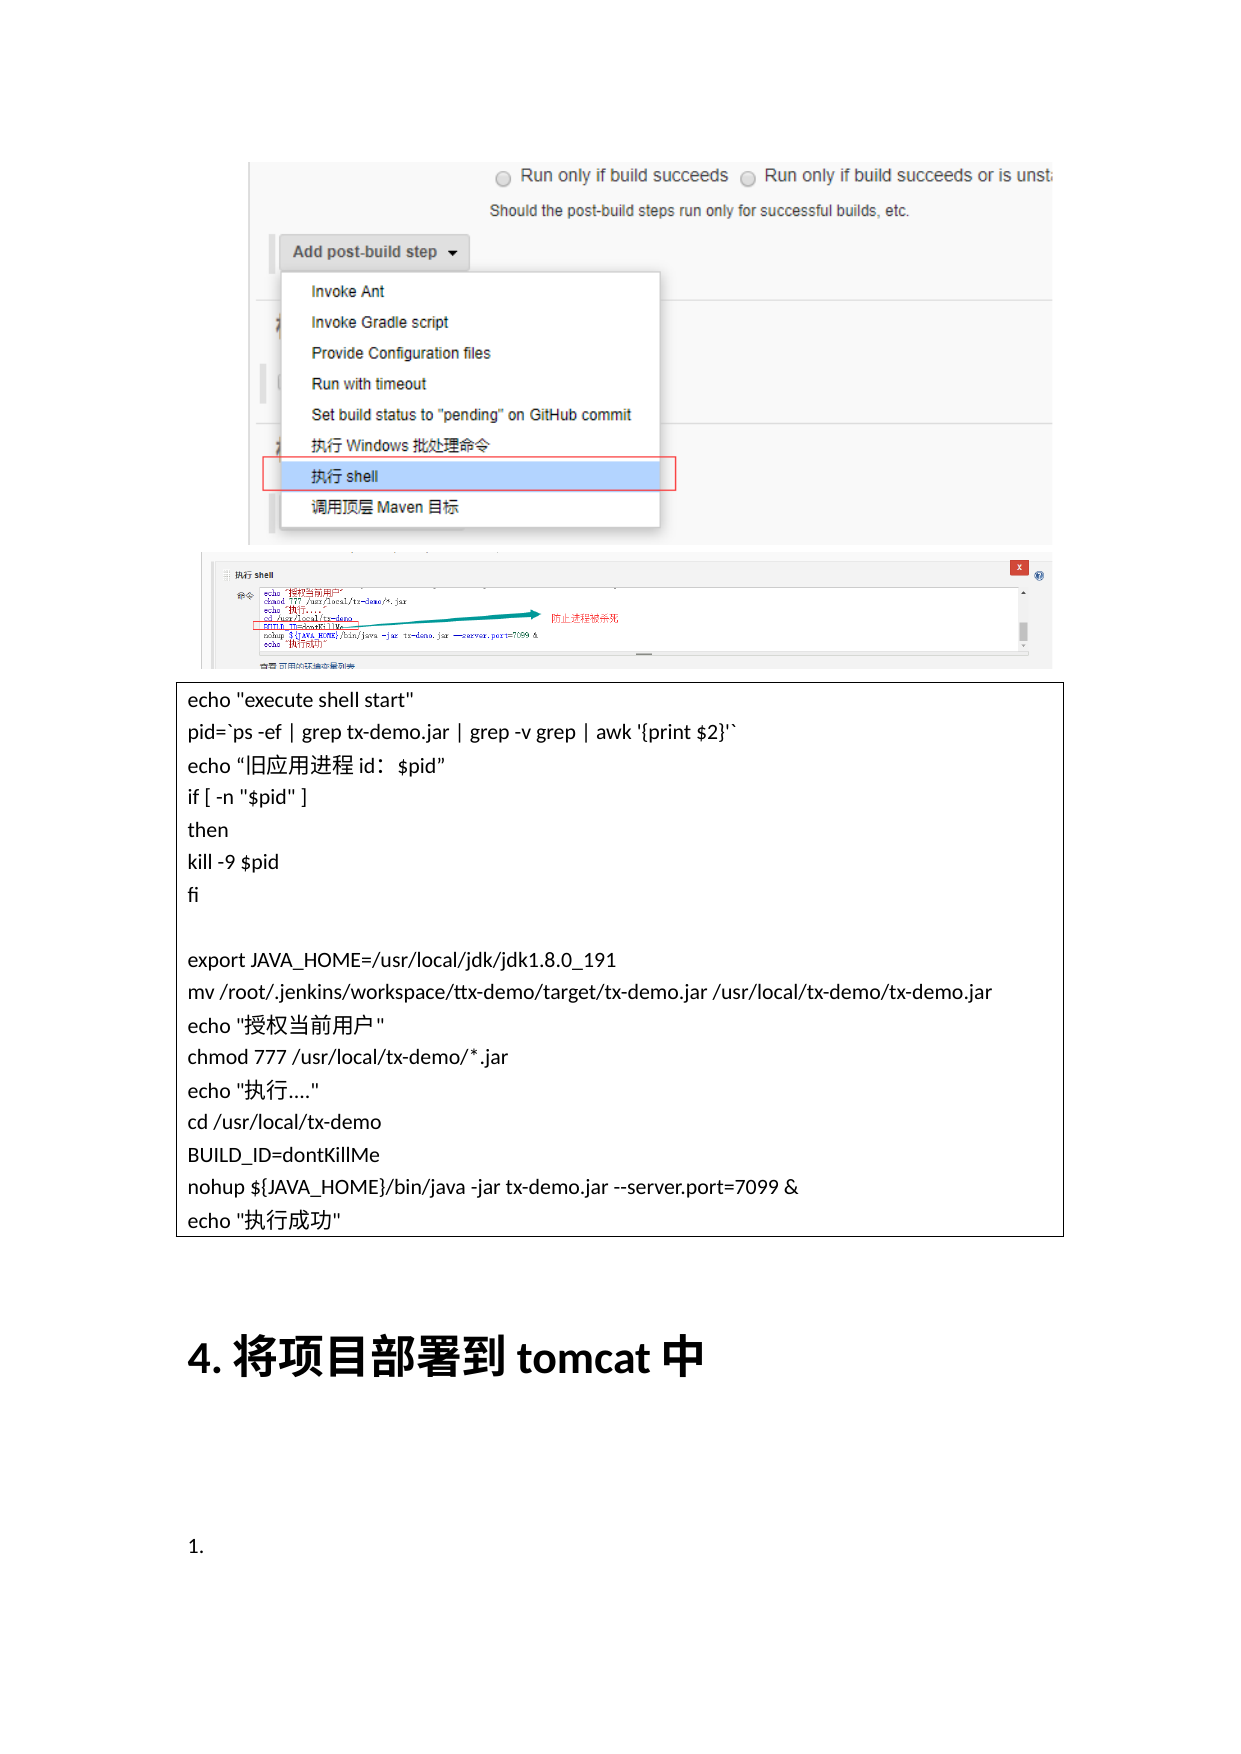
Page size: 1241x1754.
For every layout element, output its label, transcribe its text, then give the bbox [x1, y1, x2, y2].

subtitle 将项目部署到tomcat中 [187, 1304, 1053, 1402]
picture [187, 552, 1053, 669]
picture [187, 162, 1053, 545]
text 1. [187, 1529, 1053, 1562]
table_header echo "execute shell start" pid=`ps -ef | grep tx-demo.jar | grep -v grep | awk '{print $2}'` echo “旧应用进程id：$pid” if [ -n "$pid" ] then kill -9 $pid fi export JAVA_HOME=/usr/local/jdk/jdk1.8.0_191 mv /root/.jenkins/workspace/ttx-demo/target/tx-demo.jar /usr/local/tx-demo/tx-demo.jar echo "授权当前用户" chmod 777 /usr/local/tx-demo/*.jar echo "执行...." cd /usr/local/tx-demo BUILD_ID=dontKillMe nohup ${JAVA_HOME}/bin/java -jar tx-demo.jar --server.port=7099 & echo "执行成功" [177, 683, 1063, 1236]
